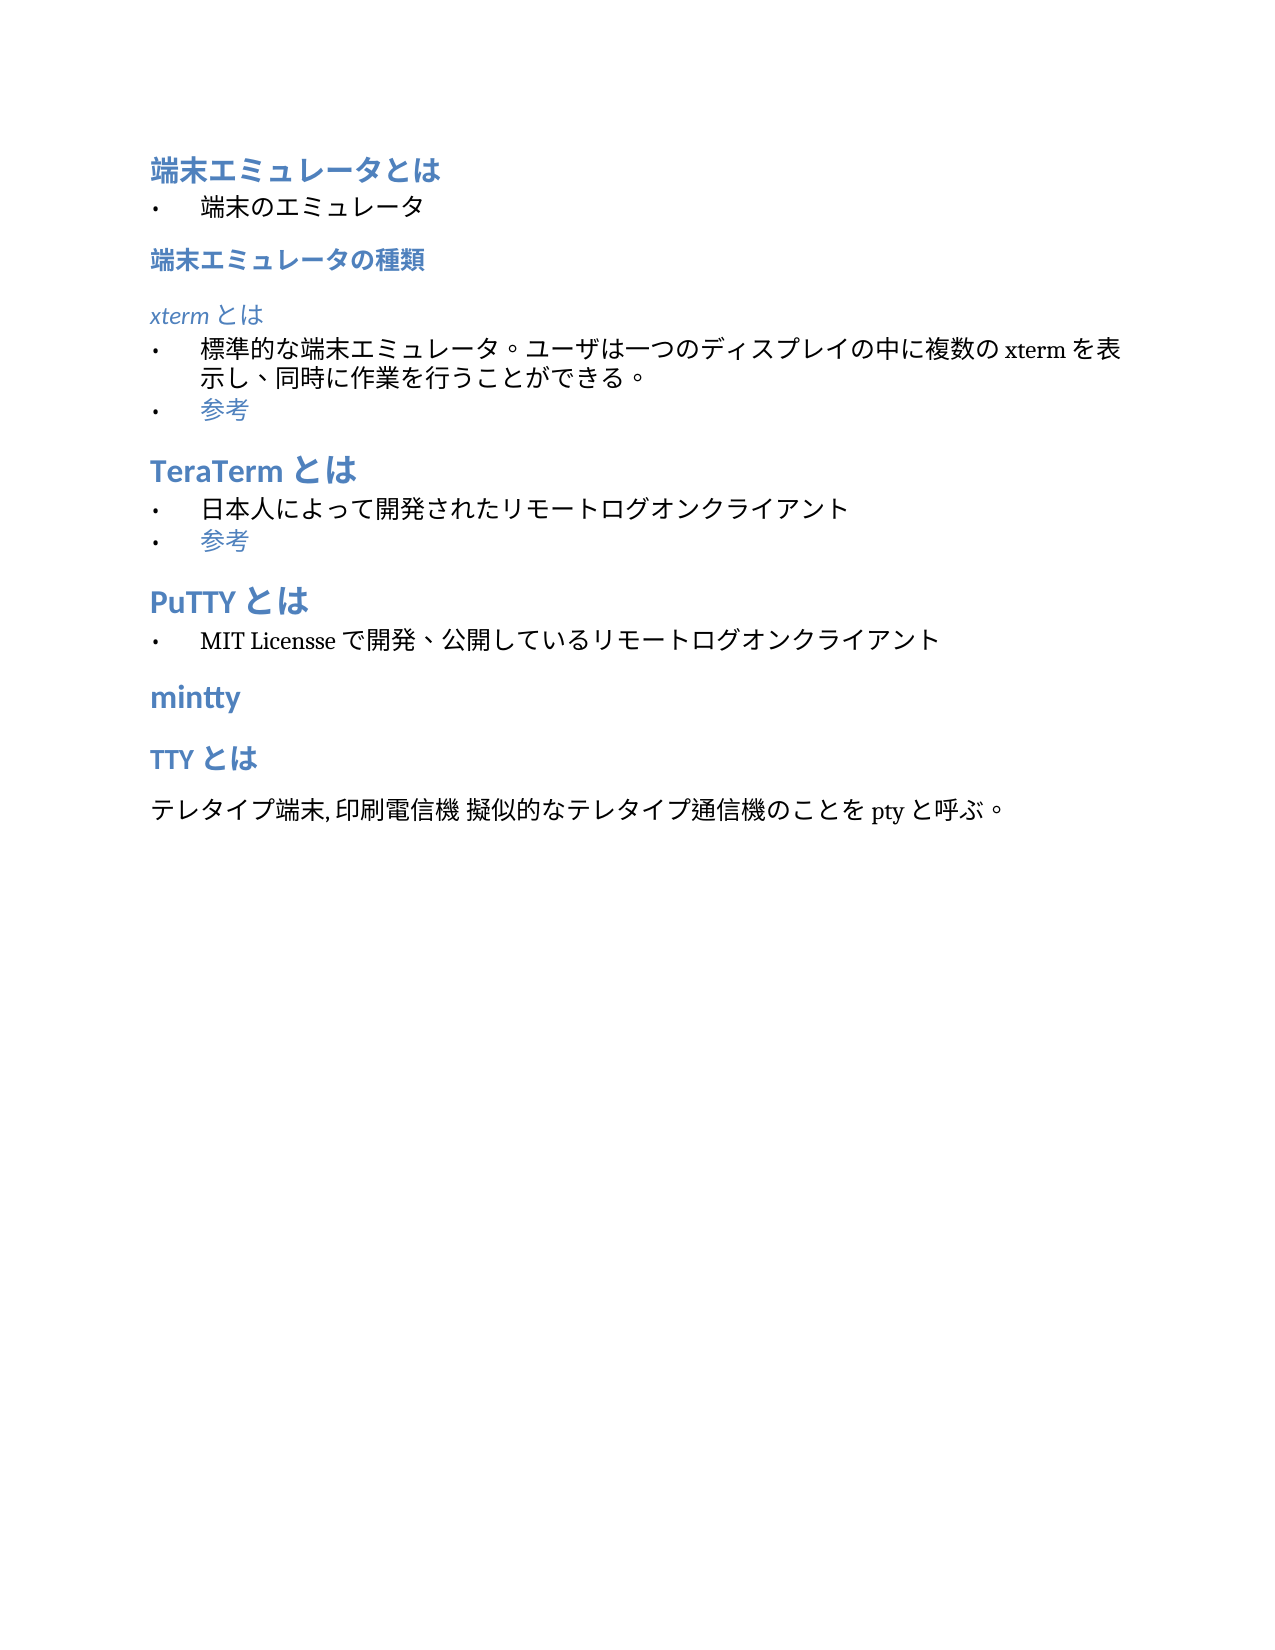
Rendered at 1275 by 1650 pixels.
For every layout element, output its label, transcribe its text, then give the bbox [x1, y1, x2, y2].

list 端末のエミュレータ [150, 193, 1125, 222]
list MIT Licensseで開発、公開しているリモートログオンクライアント [150, 627, 1125, 656]
subtitle xtermとは [150, 298, 1125, 332]
subtitle TeraTermとは [150, 447, 1125, 492]
subtitle 端末エミュレータの種類 [150, 243, 1125, 277]
subtitle mintty [150, 677, 1125, 717]
subtitle TTYとは [150, 738, 1125, 778]
list 標準的な端末エミュレータ。ユーザは一つのディスプレイの中に複数のxtermを表示し、同時に作業を行うことができる。 [150, 336, 1125, 393]
subtitle 端末エミュレータとは [150, 150, 1125, 190]
list 参考 [150, 528, 1125, 557]
list 参考 [150, 397, 1125, 426]
list 日本人によって開発されたリモートログオンクライアント [150, 496, 1125, 524]
text テレタイプ端末, 印刷電信機 擬似的なテレタイプ通信機のことをptyと呼ぶ。 [150, 797, 1125, 825]
subtitle PuTTYとは [150, 578, 1125, 623]
